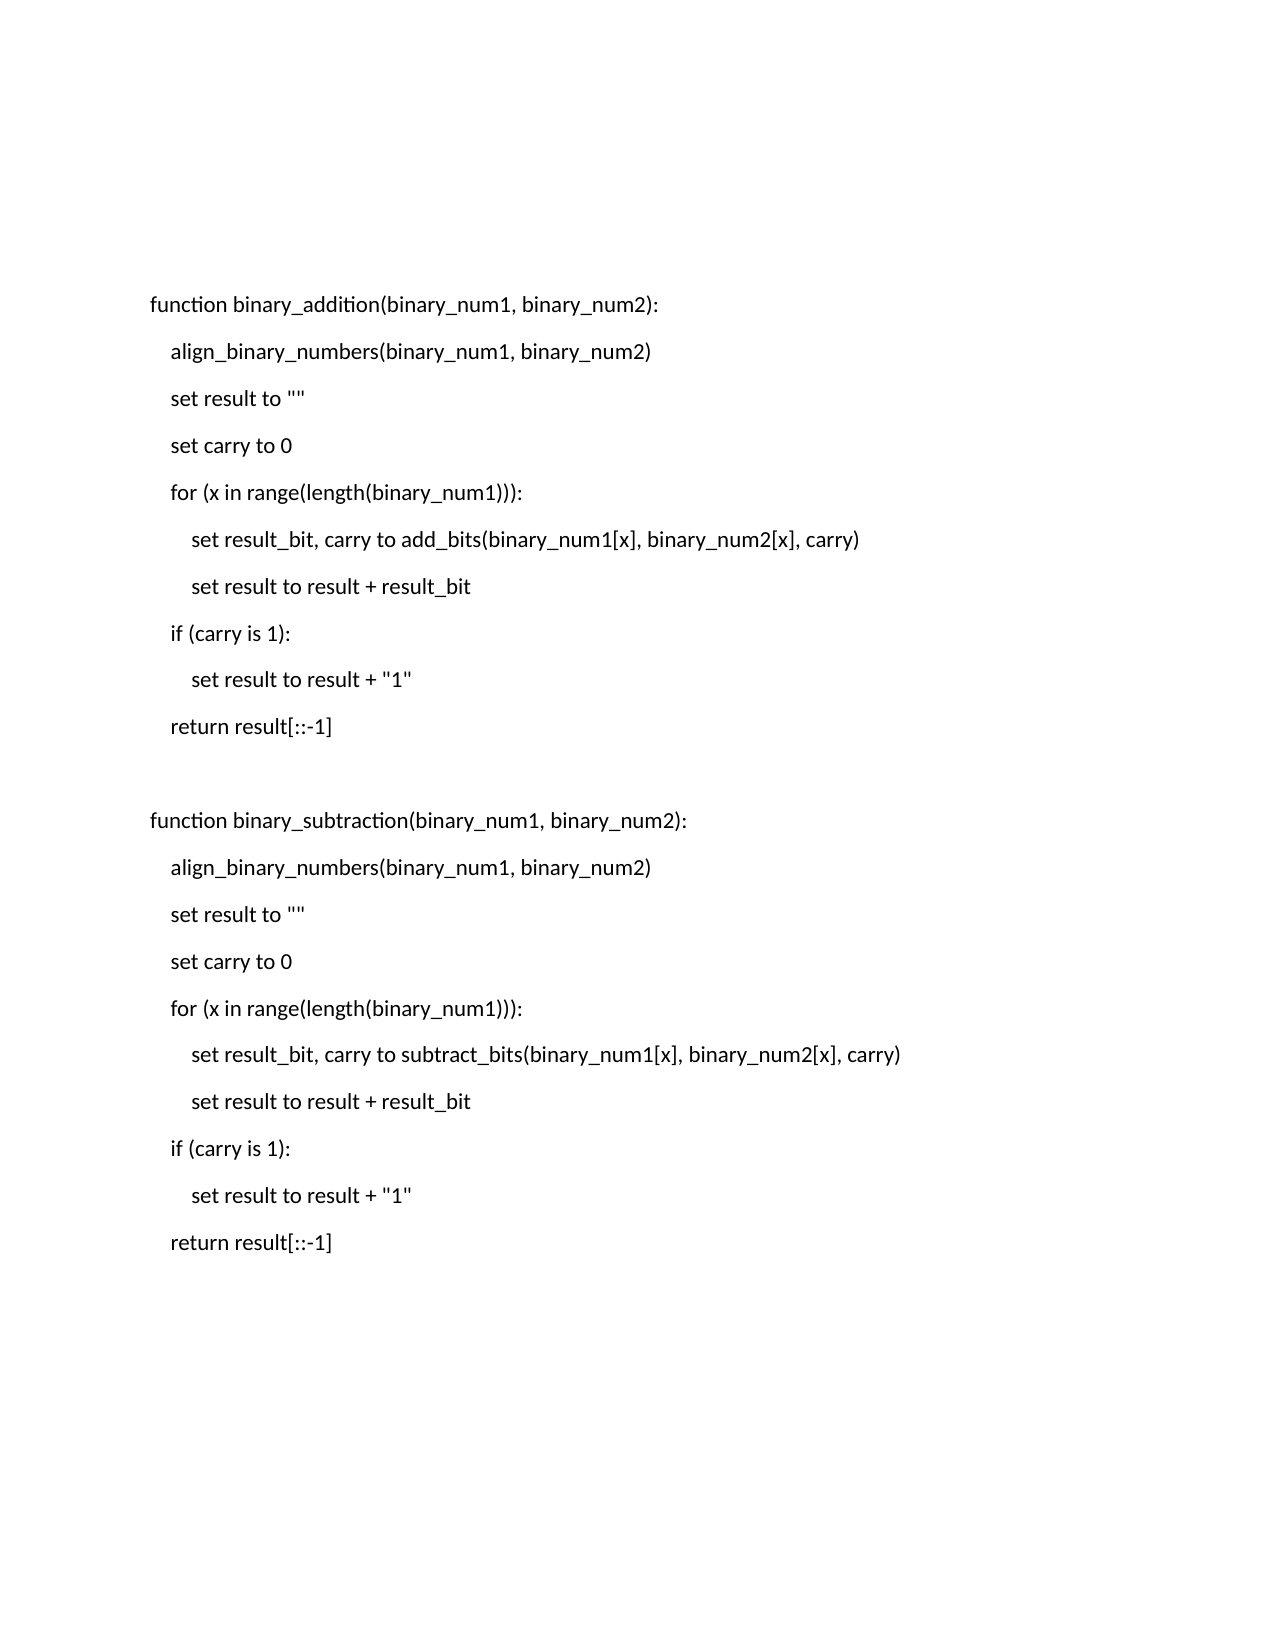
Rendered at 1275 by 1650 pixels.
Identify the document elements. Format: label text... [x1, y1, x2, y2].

text set carry to 0 [150, 431, 1125, 459]
text align_binary_numbers(binary_num1, binary_num2) [150, 337, 1125, 366]
text function binary_addition(binary_num1, binary_num2): [150, 291, 1125, 319]
text return result[::-1] [150, 712, 1125, 741]
text set result to "" [150, 384, 1125, 412]
text set carry to 0 [150, 947, 1125, 975]
text function binary_subtraction(binary_num1, binary_num2): [150, 806, 1125, 834]
text for (x in range(length(binary_num1))): [150, 994, 1125, 1022]
text set result_bit, carry to add_bits(binary_num1[x], binary_num2[x], carry) [150, 525, 1125, 553]
text set result to result + result_bit [150, 572, 1125, 600]
text set result to result + "1" [150, 666, 1125, 694]
text if (carry is 1): [150, 1134, 1125, 1162]
text return result[::-1] [150, 1228, 1125, 1256]
text align_binary_numbers(binary_num1, binary_num2) [150, 853, 1125, 881]
text for (x in range(length(binary_num1))): [150, 478, 1125, 506]
text set result_bit, carry to subtract_bits(binary_num1[x], binary_num2[x], carry) [150, 1041, 1125, 1069]
text set result to result + "1" [150, 1181, 1125, 1209]
text set result to "" [150, 900, 1125, 928]
text set result to result + result_bit [150, 1087, 1125, 1116]
text if (carry is 1): [150, 619, 1125, 647]
